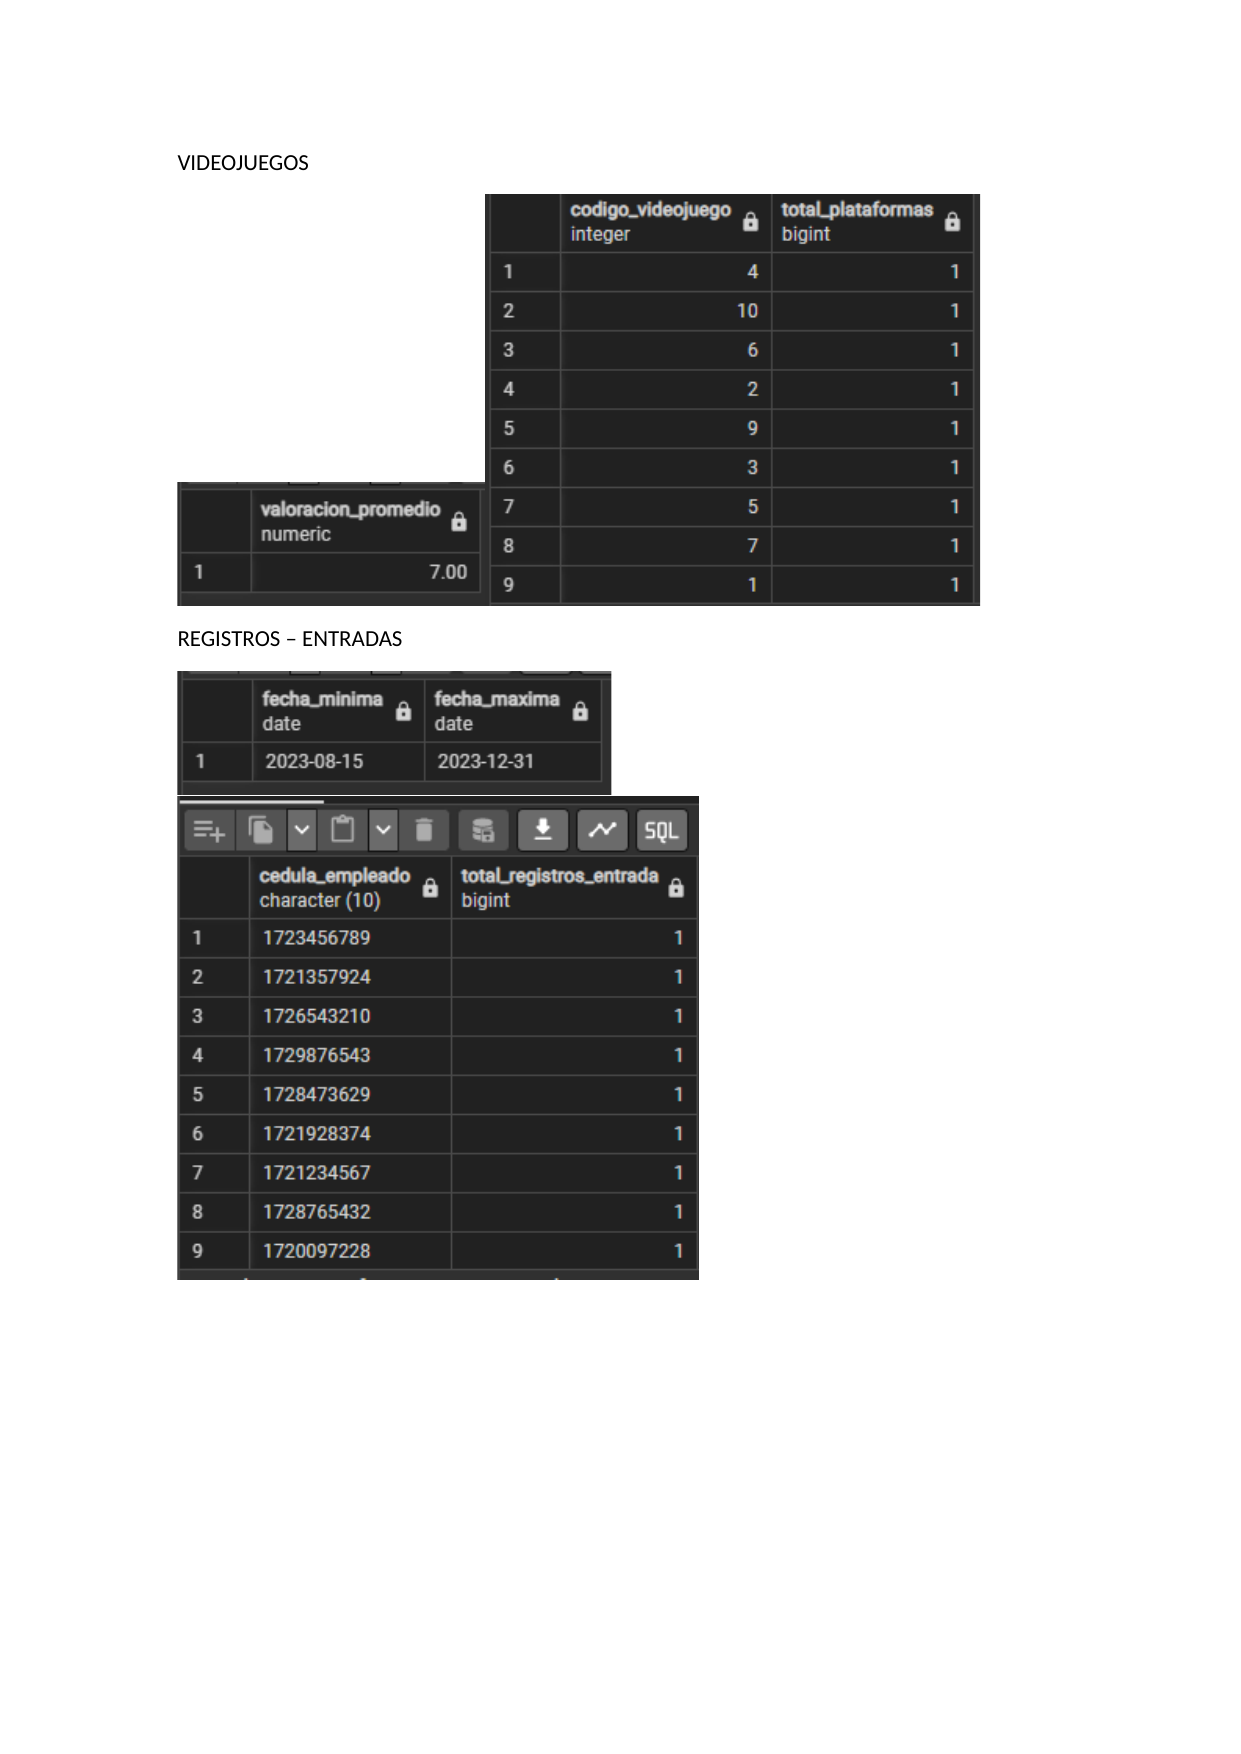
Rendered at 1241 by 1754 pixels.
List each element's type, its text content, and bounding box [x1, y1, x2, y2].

picture [177, 194, 981, 606]
picture [177, 671, 612, 795]
text REGISTROS – ENTRADAS [177, 624, 1063, 652]
picture [177, 796, 699, 1280]
text VIDEOJUEGOS [177, 148, 1063, 176]
